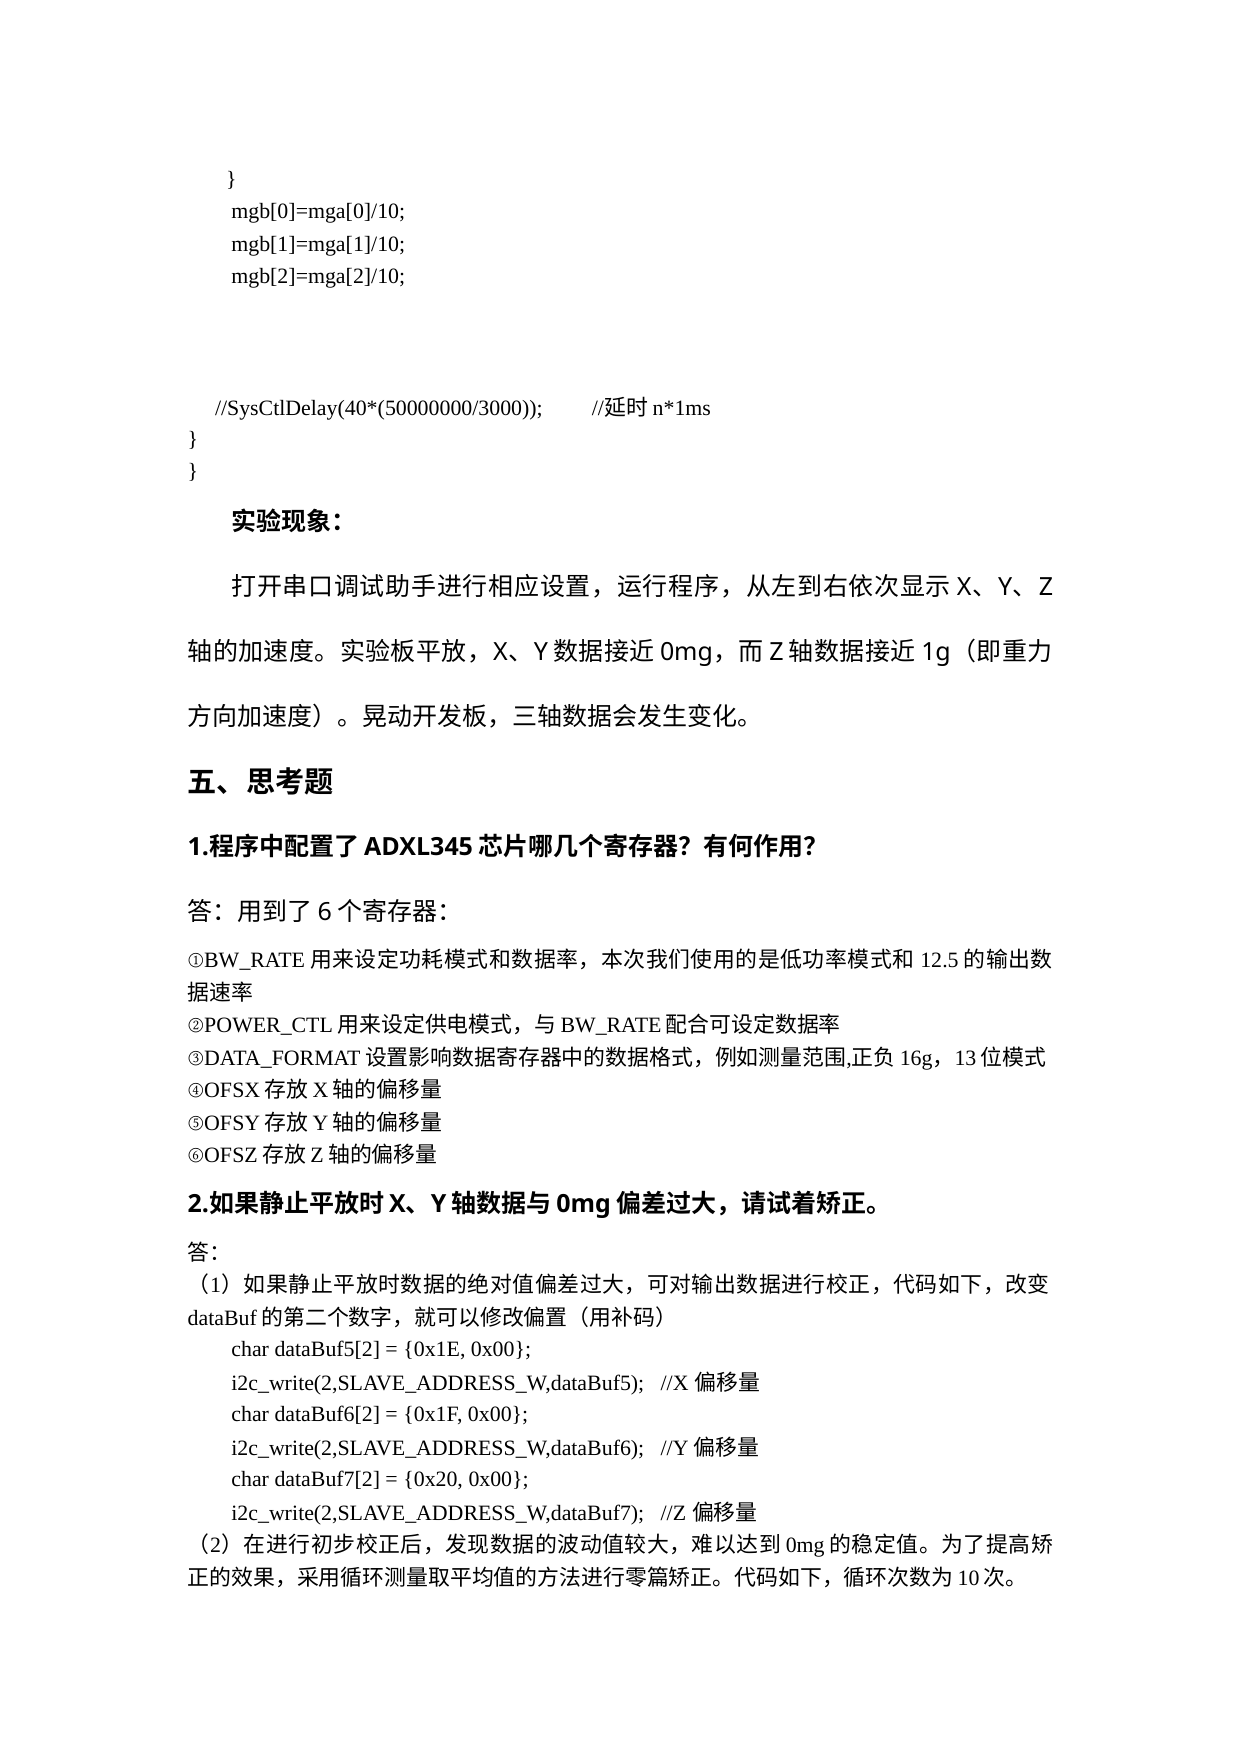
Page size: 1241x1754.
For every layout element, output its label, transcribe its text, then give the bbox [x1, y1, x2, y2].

text ④OFSX存放X轴的偏移量 [187, 1072, 1053, 1104]
text 打开串口调试助手进行相应设置，运行程序，从左到右依次显示X、Y、Z轴的加速度。实验板平放，X、Y数据接近0mg，而Z轴数据接近1g（即重力方向加速度）。晃动开发板，三轴数据会发生变化。 [187, 552, 1053, 747]
text ⑥OFSZ存放Z轴的偏移量 [187, 1137, 1053, 1169]
text 2.如果静止平放时X、Y轴数据与0mg偏差过大，请试着矫正。 [187, 1169, 1053, 1234]
text ①BW_RATE用来设定功耗模式和数据率，本次我们使用的是低功率模式和12.5的输出数据速率 [187, 942, 1053, 1007]
text （2）在进行初步校正后，发现数据的波动值较大，难以达到0mg的稳定值。为了提高矫正的效果，采用循环测量取平均值的方法进行零篇矫正。代码如下，循环次数为10次。 [187, 1527, 1053, 1592]
text 实验现象： [187, 487, 1053, 552]
text 1.程序中配置了ADXL345芯片哪几个寄存器？有何作用？ [187, 812, 1053, 877]
text i2c_write(2,SLAVE_ADDRESS_W,dataBuf5); //X 偏移量 [187, 1364, 1053, 1397]
text char dataBuf5[2] = {0x1E, 0x00}; [187, 1332, 1053, 1364]
text 答：用到了6个寄存器： [187, 877, 1053, 942]
text char dataBuf6[2] = {0x1F, 0x00}; [187, 1397, 1053, 1429]
text ⑤OFSY存放Y轴的偏移量 [187, 1104, 1053, 1137]
text mgb[0]=mga[0]/10; [187, 194, 1053, 227]
text i2c_write(2,SLAVE_ADDRESS_W,dataBuf6); //Y 偏移量 [187, 1429, 1053, 1462]
text ③DATA_FORMAT设置影响数据寄存器中的数据格式，例如测量范围,正负16g，13位模式 [187, 1039, 1053, 1072]
text //SysCtlDelay(40*(50000000/3000)); //延时n*1ms [187, 389, 1053, 422]
text ②POWER_CTL用来设定供电模式，与BW_RATE配合可设定数据率 [187, 1007, 1053, 1039]
text 答： [187, 1234, 1053, 1267]
text } [187, 454, 1053, 487]
text } [187, 422, 1053, 454]
text 五、思考题 [187, 747, 1053, 812]
text char dataBuf7[2] = {0x20, 0x00}; [187, 1462, 1053, 1494]
text （1）如果静止平放时数据的绝对值偏差过大，可对输出数据进行校正，代码如下，改变dataBuf的第二个数字，就可以修改偏置（用补码） [187, 1267, 1053, 1332]
text mgb[2]=mga[2]/10; [187, 259, 1053, 292]
text mgb[1]=mga[1]/10; [187, 227, 1053, 259]
text i2c_write(2,SLAVE_ADDRESS_W,dataBuf7); //Z 偏移量 [187, 1494, 1053, 1527]
text } [187, 162, 1053, 194]
